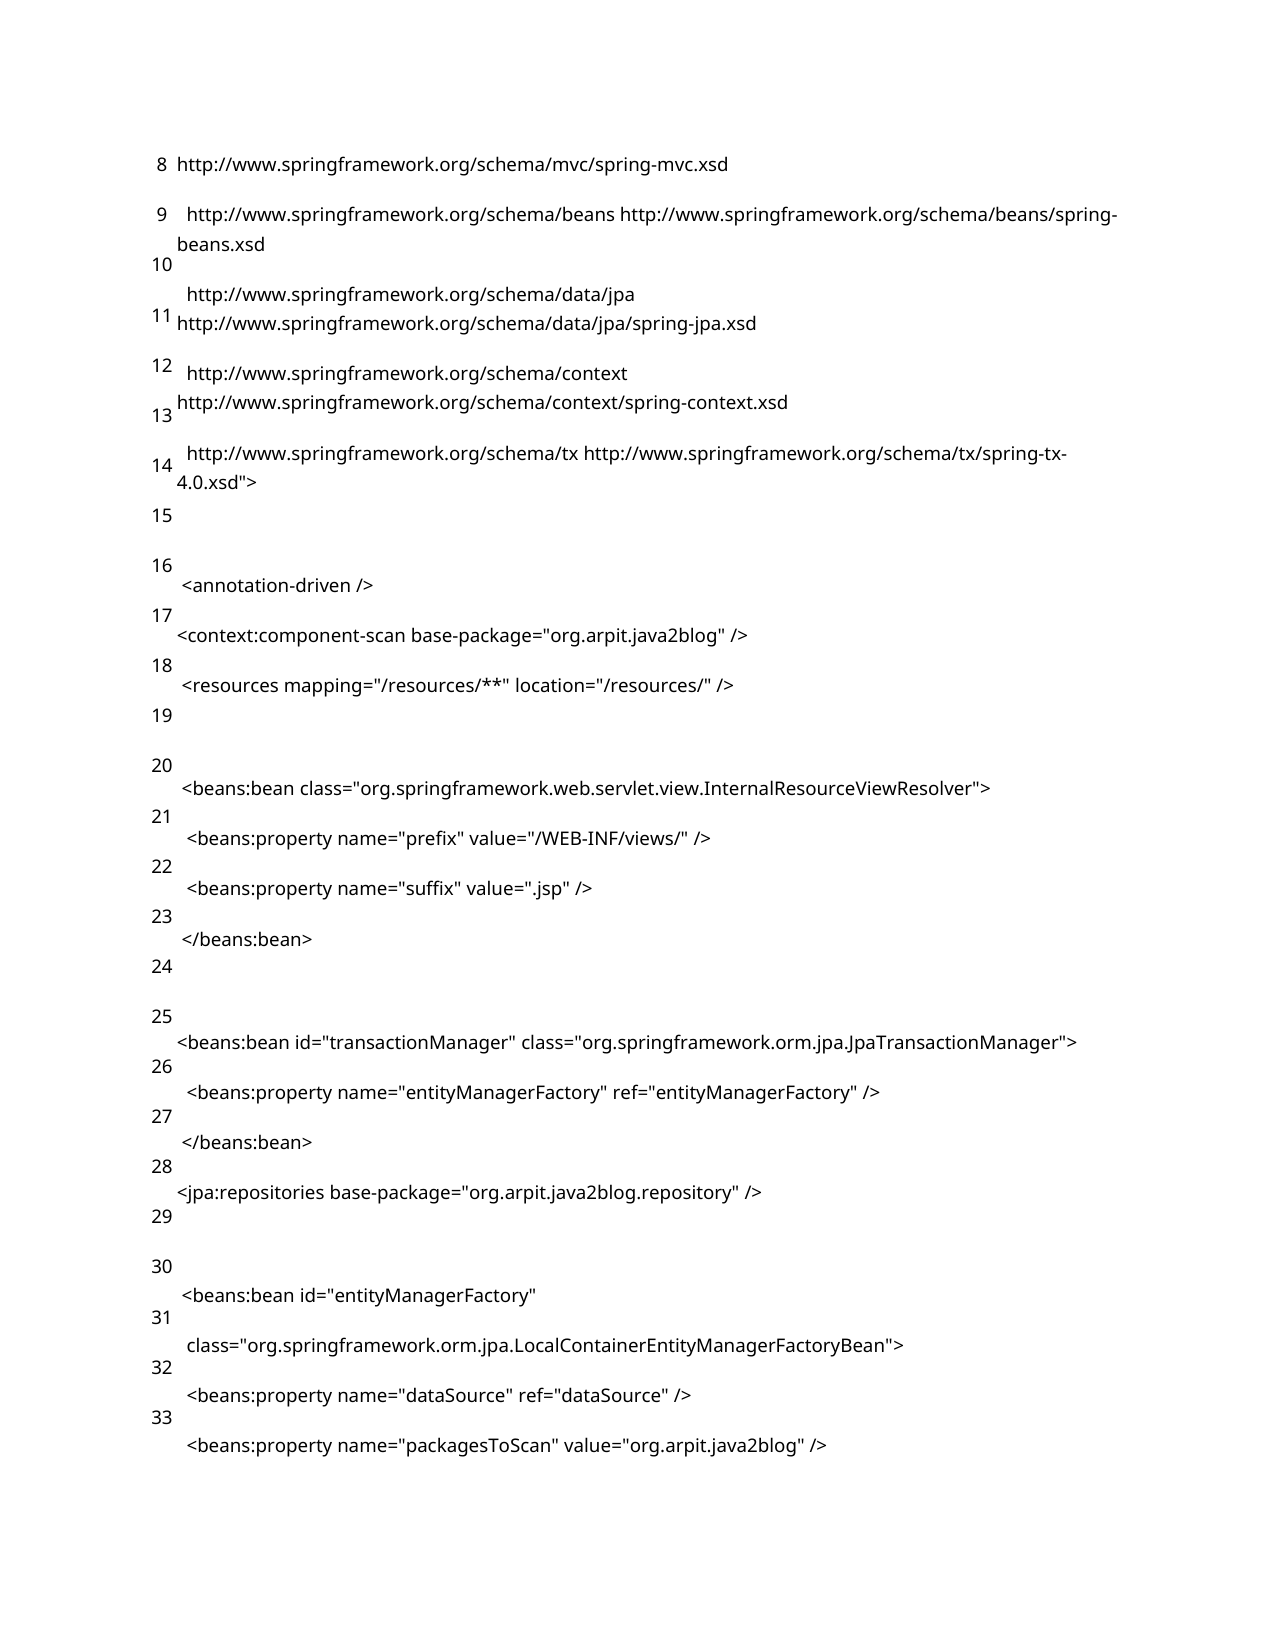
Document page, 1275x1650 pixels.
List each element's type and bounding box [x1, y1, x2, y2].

table_header [175, 150, 1133, 1484]
table_header [149, 150, 175, 1484]
